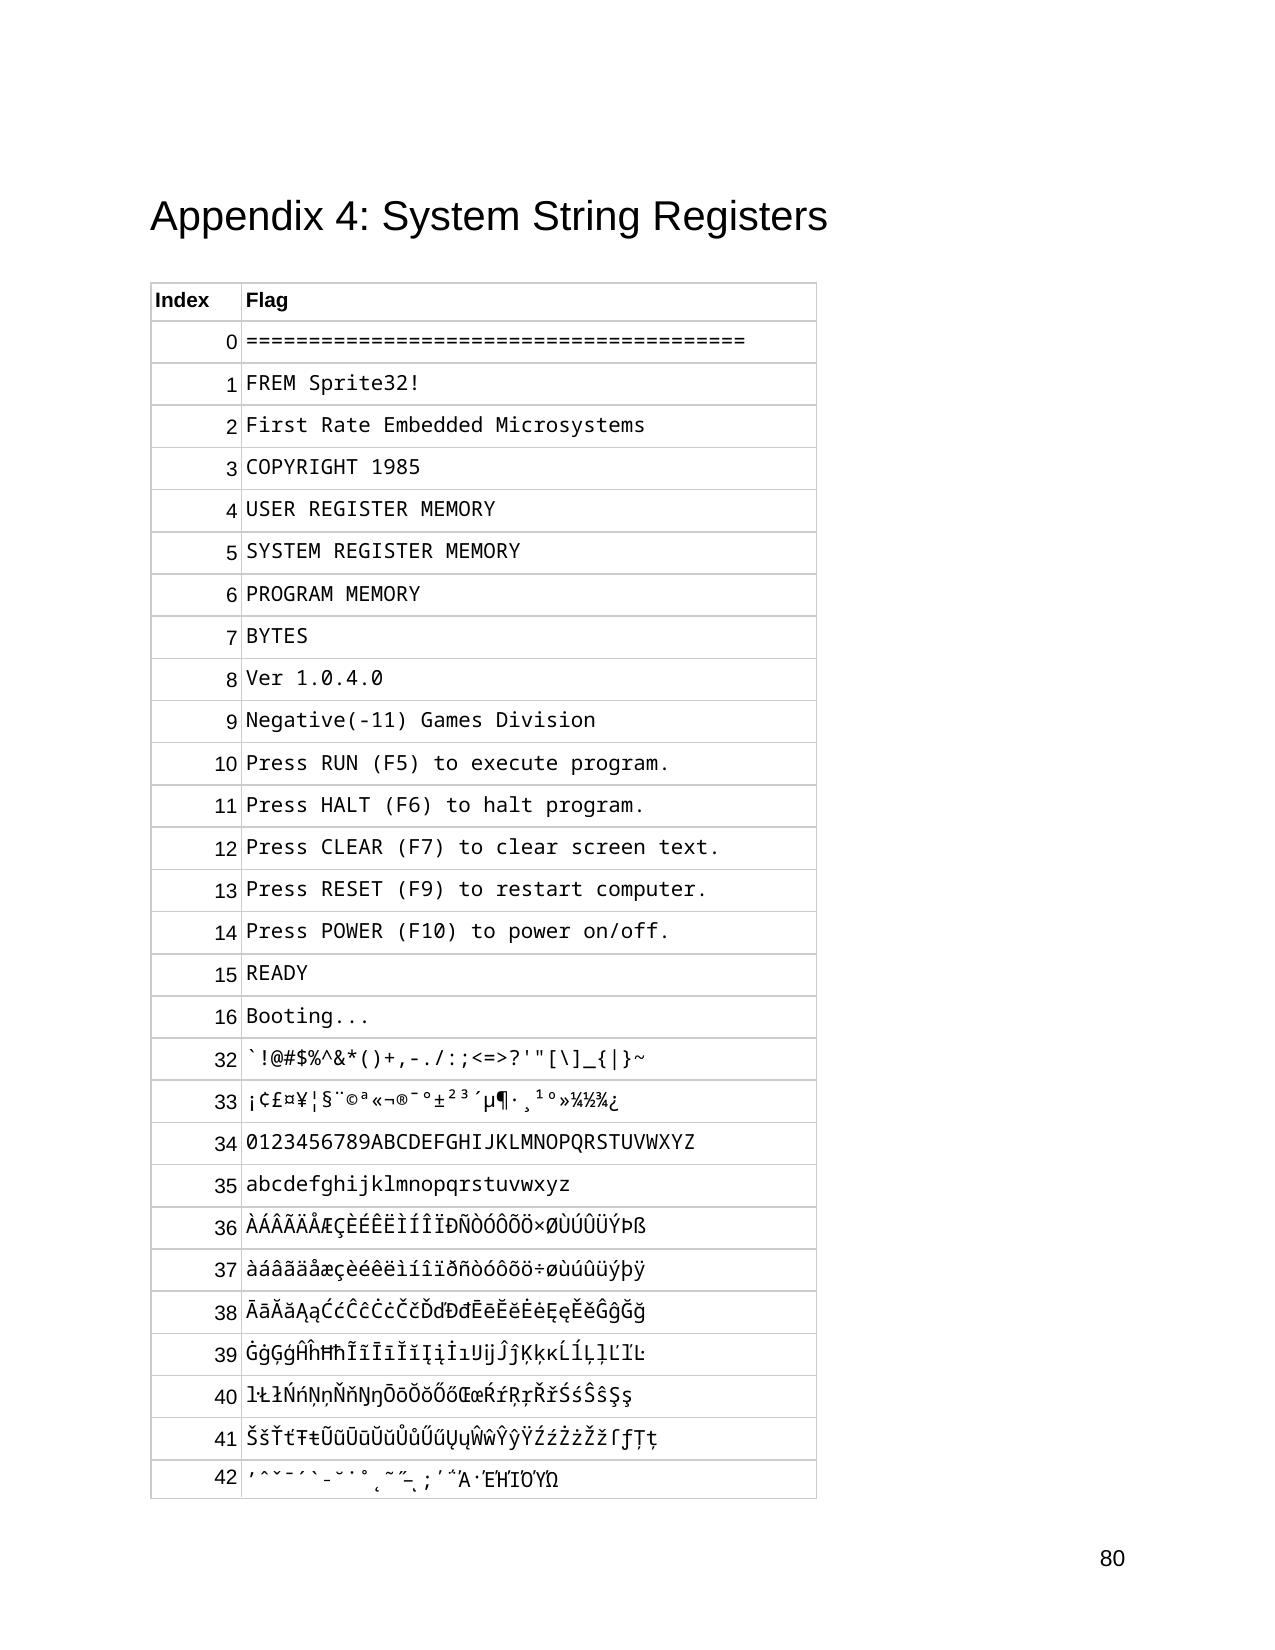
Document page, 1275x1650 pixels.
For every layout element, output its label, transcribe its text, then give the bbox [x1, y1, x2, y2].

table_cell 0123456789ABCDEFGHIJKLMNOPQRSTUVWXYZ [242, 1123, 816, 1164]
table_cell 10 [152, 743, 241, 784]
table_cell ĀāĂăĄąĆćĈĉĊċČčĎďĐđĒēĔĕĖėĘęĚěĜĝĞğ [242, 1292, 816, 1332]
table_cell READY [242, 955, 816, 995]
table_cell SYSTEM REGISTER MEMORY [242, 533, 816, 573]
table_cell BYTES [242, 617, 816, 657]
table_cell ¡¢£¤¥¦§¨©ª«¬­®¯°±²³´µ¶·¸¹º»¼½¾¿ [242, 1081, 816, 1122]
table_cell First Rate Embedded Microsystems [242, 406, 816, 447]
table_cell Ver 1.0.4.0 [242, 659, 816, 700]
table_cell 4 [152, 490, 241, 531]
table_header Flag [242, 284, 816, 320]
table_cell 13 [152, 870, 241, 911]
table_cell 40 [152, 1376, 241, 1417]
table_cell 39 [152, 1334, 241, 1375]
table_cell 1 [152, 364, 241, 404]
table_cell 38 [152, 1292, 241, 1332]
table_cell Press RUN (F5) to execute program. [242, 743, 816, 784]
table_cell 33 [152, 1081, 241, 1122]
table_cell Press POWER (F10) to power on/off. [242, 912, 816, 953]
table_cell PROGRAM MEMORY [242, 575, 816, 615]
table_cell 16 [152, 997, 241, 1037]
table_cell Booting... [242, 997, 816, 1037]
subtitle Appendix 4: System String Registers [150, 192, 1125, 239]
table_cell ŠšŤťŦŧŨũŪūŬŭŮůŰűŲųŴŵŶŷŸŹźŻżŽžſƒȚț [242, 1418, 816, 1459]
table_cell 34 [152, 1123, 241, 1164]
table_cell 35 [152, 1165, 241, 1206]
table_header Index [152, 284, 241, 320]
table_cell 2 [152, 406, 241, 447]
table_cell 7 [152, 617, 241, 657]
table_cell 0 [152, 322, 241, 362]
table_cell Press CLEAR (F7) to clear screen text. [242, 828, 816, 868]
table_cell Negative(-11) Games Division [242, 701, 816, 742]
table_cell 8 [152, 659, 241, 700]
table_cell Press HALT (F6) to halt program. [242, 786, 816, 826]
table_cell 36 [152, 1208, 241, 1248]
table_cell 6 [152, 575, 241, 615]
table_cell 14 [152, 912, 241, 953]
table_cell FREM Sprite32! [242, 364, 816, 404]
table_cell 42 [152, 1461, 241, 1497]
table_cell abcdefghijklmnopqrstuvwxyz [242, 1165, 816, 1206]
table_cell 37 [152, 1250, 241, 1290]
table_cell 9 [152, 701, 241, 742]
table_cell Press RESET (F9) to restart computer. [242, 870, 816, 911]
table_cell 12 [152, 828, 241, 868]
table_cell 3 [152, 448, 241, 489]
table_cell àáâãäåæçèéêëìíîïðñòóôõö÷øùúûüýþÿ [242, 1250, 816, 1290]
table_cell 41 [152, 1418, 241, 1459]
table_cell 11 [152, 786, 241, 826]
table_cell 15 [152, 955, 241, 995]
table_cell COPYRIGHT 1985 [242, 448, 816, 489]
table_cell ÀÁÂÃÄÅÆÇÈÉÊËÌÍÎÏÐÑÒÓÔÕÖ×ØÙÚÛÜÝÞß [242, 1208, 816, 1248]
table_cell ======================================== [242, 322, 816, 362]
table_cell `!@#$%^&*()+,-./:;<=>?'"[\]_{|}~ [242, 1039, 816, 1079]
table_cell 32 [152, 1039, 241, 1079]
table_cell ĠġĢģĤĥĦħĨĩĪīĬĭĮįİıĲĳĴĵĶķĸĹĺĻļĽľĿ [242, 1334, 816, 1375]
table_cell ŀŁłŃńŅņŇňŊŋŌōŎŏŐőŒœŔŕŖŗŘřŚśŜŝŞş [242, 1376, 816, 1417]
table_cell 5 [152, 533, 241, 573]
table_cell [242, 1461, 816, 1497]
table_cell USER REGISTER MEMORY [242, 490, 816, 531]
